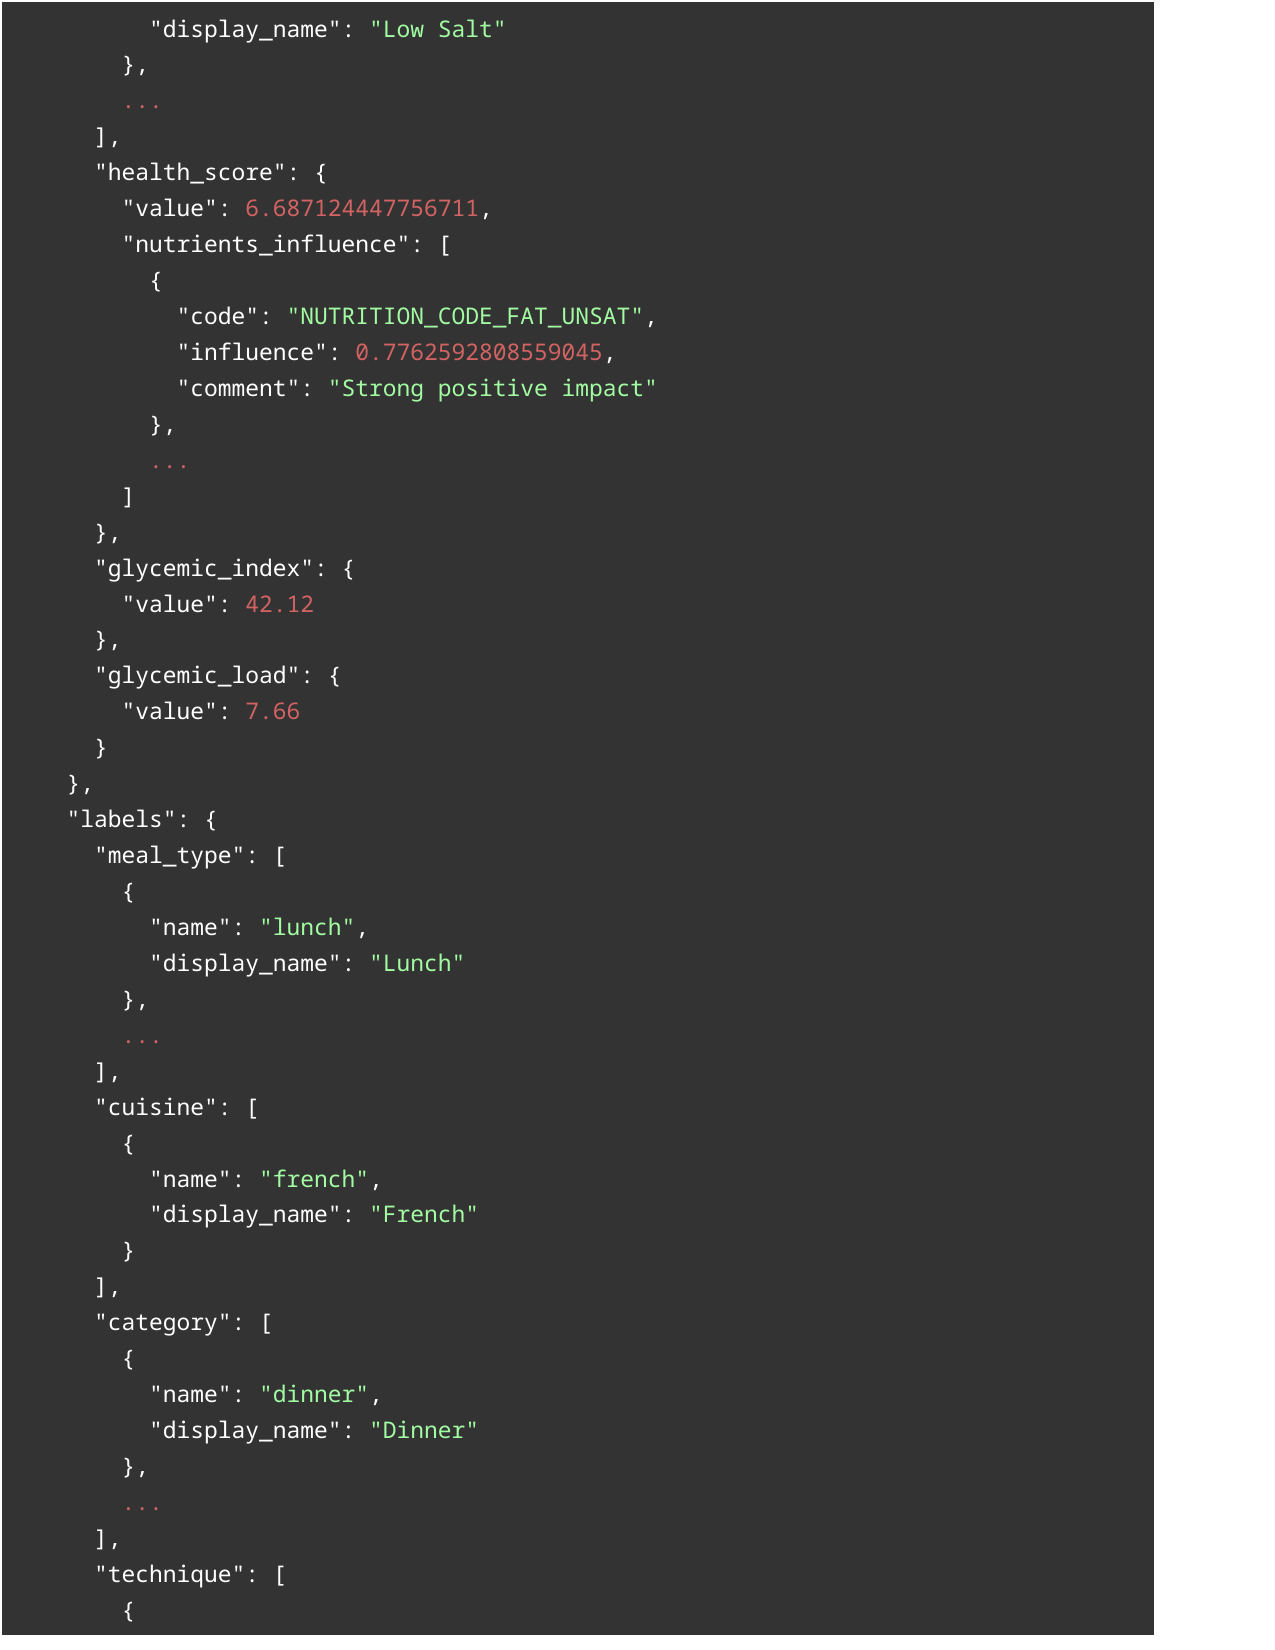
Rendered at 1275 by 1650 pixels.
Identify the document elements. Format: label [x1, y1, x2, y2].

table_header [2, 2, 1154, 1635]
